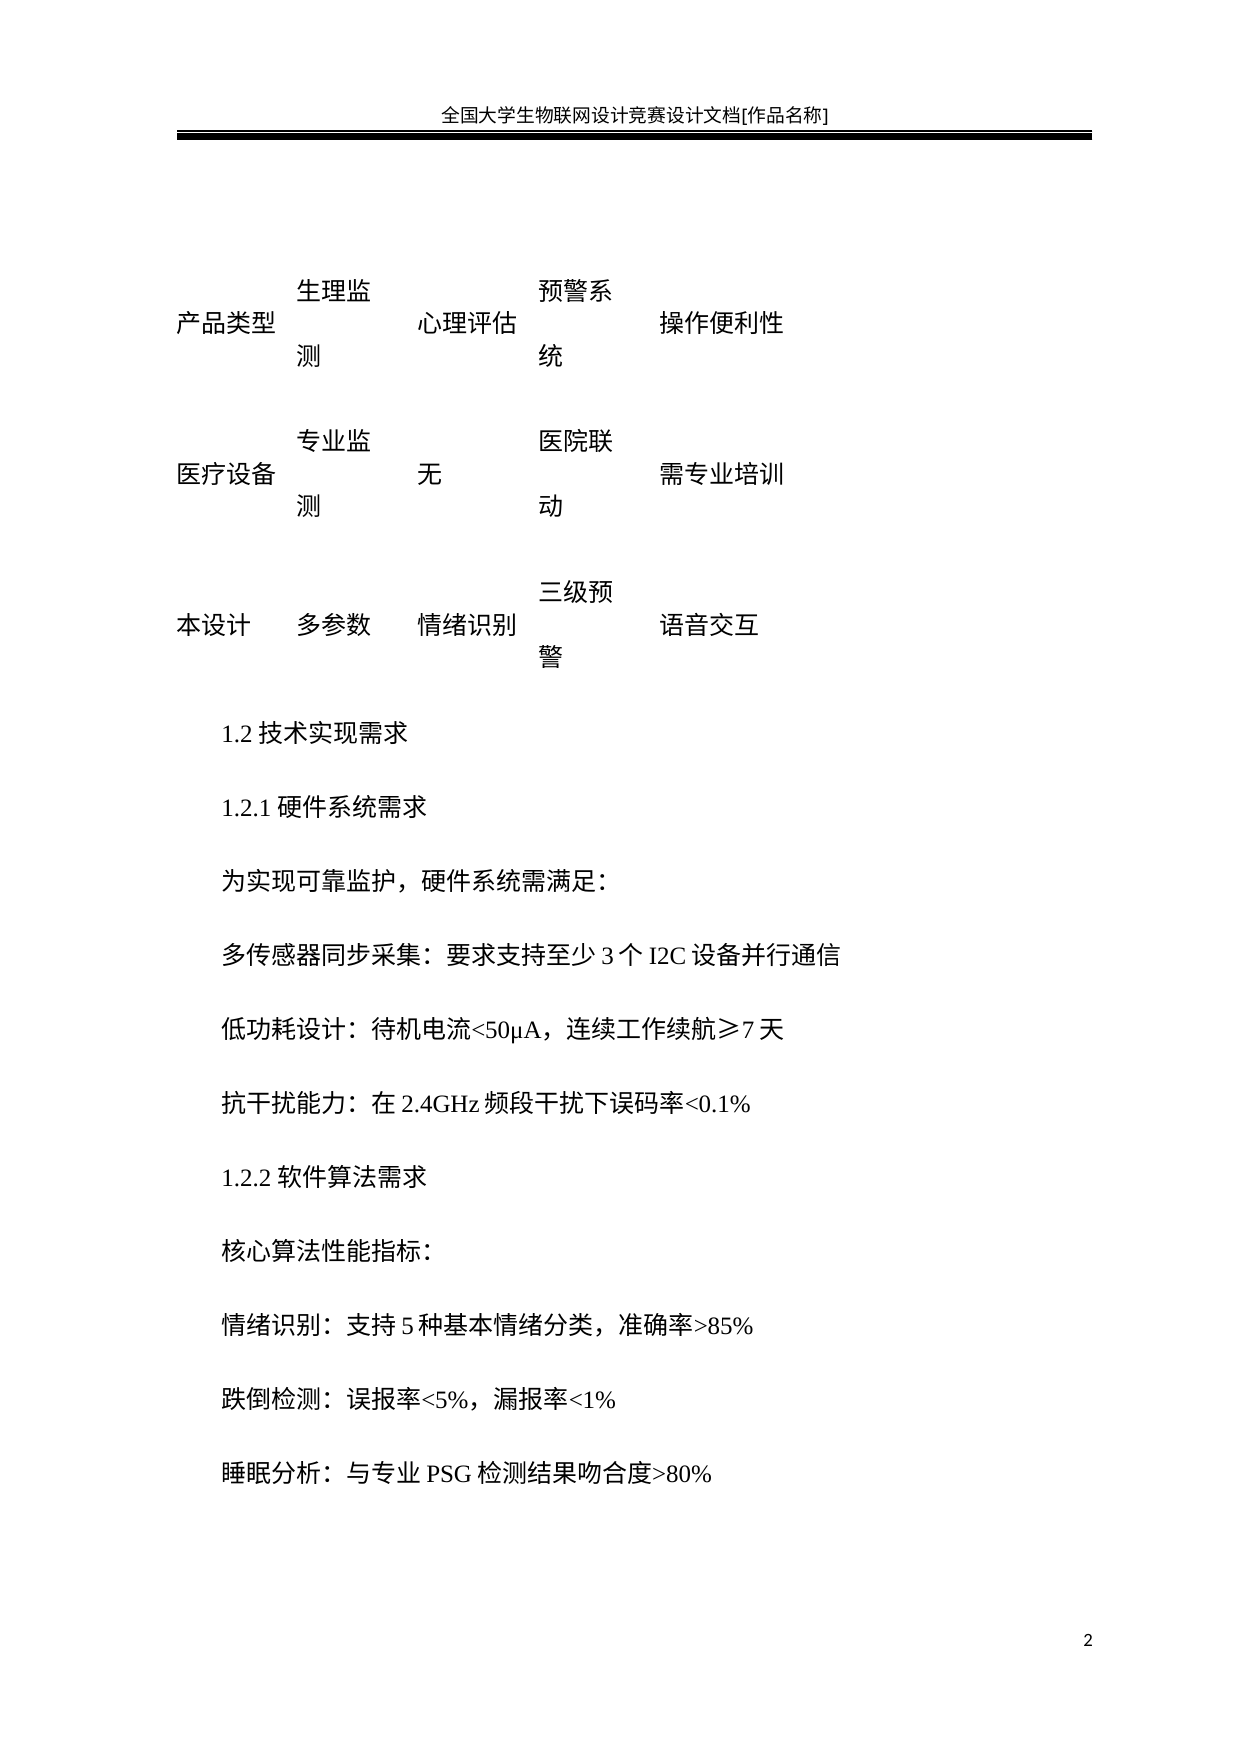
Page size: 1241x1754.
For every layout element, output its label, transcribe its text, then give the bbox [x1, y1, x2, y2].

text 为实现可靠监护，硬件系统需满足： [177, 847, 1092, 912]
table_header 操作便利性 [649, 246, 887, 397]
table_cell 本设计 [176, 548, 286, 699]
table_cell 多参数 [286, 548, 407, 699]
text 1.2.2 软件算法需求 [177, 1143, 1092, 1208]
text 1.2.1 硬件系统需求 [177, 773, 1092, 838]
table_cell 三级预警 [528, 548, 648, 699]
text 跌倒检测：误报率<5%，漏报率<1% [177, 1365, 1092, 1430]
table_cell 语音交互 [649, 548, 887, 699]
text 低功耗设计：待机电流<50μA，连续工作续航≥7天 [177, 995, 1092, 1060]
table_cell 医院联动 [528, 397, 648, 548]
text 情绪识别：支持5种基本情绪分类，准确率>85% [177, 1291, 1092, 1356]
text 核心算法性能指标： [177, 1217, 1092, 1282]
table_header 预警系统 [528, 246, 648, 397]
table_header 心理评估 [407, 246, 528, 397]
table_cell 无 [407, 397, 528, 548]
table_cell 专业监测 [286, 397, 407, 548]
text 多传感器同步采集：要求支持至少3个I2C设备并行通信 [177, 921, 1092, 986]
table_header 产品类型 [176, 246, 286, 397]
table_cell 需专业培训 [649, 397, 887, 548]
text 睡眠分析：与专业PSG检测结果吻合度>80% [177, 1439, 1092, 1504]
text 抗干扰能力：在2.4GHz频段干扰下误码率<0.1% [177, 1069, 1092, 1134]
table_cell 情绪识别 [407, 548, 528, 699]
text 1.2 技术实现需求 [177, 699, 1092, 764]
table_cell 医疗设备 [176, 397, 286, 548]
table_header 生理监测 [286, 246, 407, 397]
